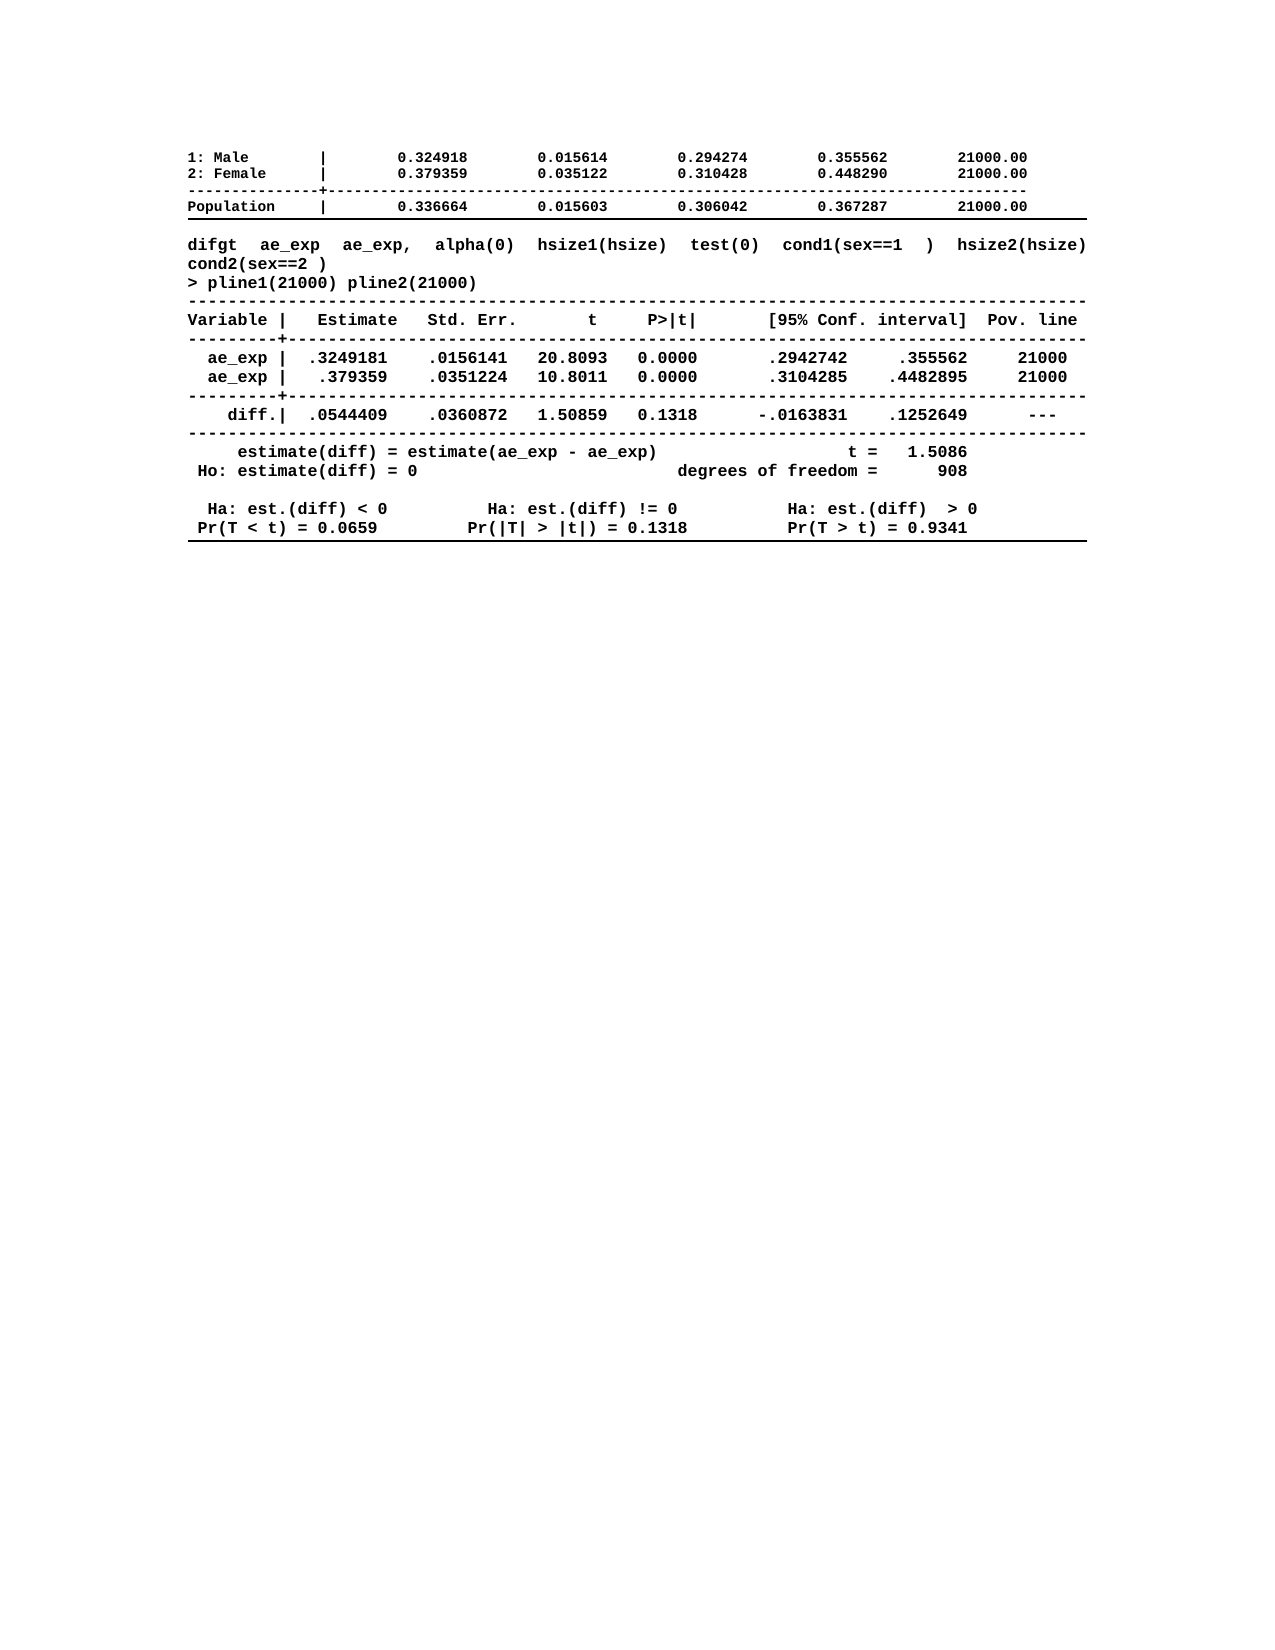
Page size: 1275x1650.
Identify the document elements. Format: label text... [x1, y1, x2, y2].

text estimate(diff) = estimate(ae_exp - ae_exp) t = 1.5086 [187, 444, 1087, 463]
text diff.| .0544409 .0360872 1.50859 0.1318 -.0163831 .1252649 --- [187, 406, 1087, 425]
text Ha: est.(diff) < 0 Ha: est.(diff) != 0 Ha: est.(diff) > 0 [187, 500, 1087, 519]
text 2: Female | 0.379359 0.035122 0.310428 0.448290 21000.00 [187, 167, 1087, 183]
text ---------+-------------------------------------------------------------------------------- [187, 387, 1087, 406]
text Variable | Estimate Std. Err. t P>|t| [95% Conf. interval] Pov. line [187, 312, 1087, 331]
text Ho: estimate(diff) = 0 degrees of freedom = 908 [187, 463, 1087, 482]
text difgt ae_exp ae_exp, alpha(0) hsize1(hsize) test(0) cond1(sex==1 ) hsize2(hsize) cond2(sex==2 ) [187, 236, 1087, 274]
text > pline1(21000) pline2(21000) [187, 274, 1087, 293]
text ae_exp | .379359 .0351224 10.8011 0.0000 .3104285 .4482895 21000 [187, 368, 1087, 387]
text ---------+-------------------------------------------------------------------------------- [187, 331, 1087, 349]
text ------------------------------------------------------------------------------------------ [187, 293, 1087, 312]
text Population | 0.336664 0.015603 0.306042 0.367287 21000.00 [187, 200, 1087, 220]
text ------------------------------------------------------------------------------------------ [187, 425, 1087, 444]
text ae_exp | .3249181 .0156141 20.8093 0.0000 .2942742 .355562 21000 [187, 349, 1087, 368]
text Pr(T < t) = 0.0659 Pr(|T| > |t|) = 0.1318 Pr(T > t) = 0.9341 [187, 519, 1087, 542]
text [187, 183, 1087, 200]
text 1: Male | 0.324918 0.015614 0.294274 0.355562 21000.00 [187, 150, 1087, 167]
